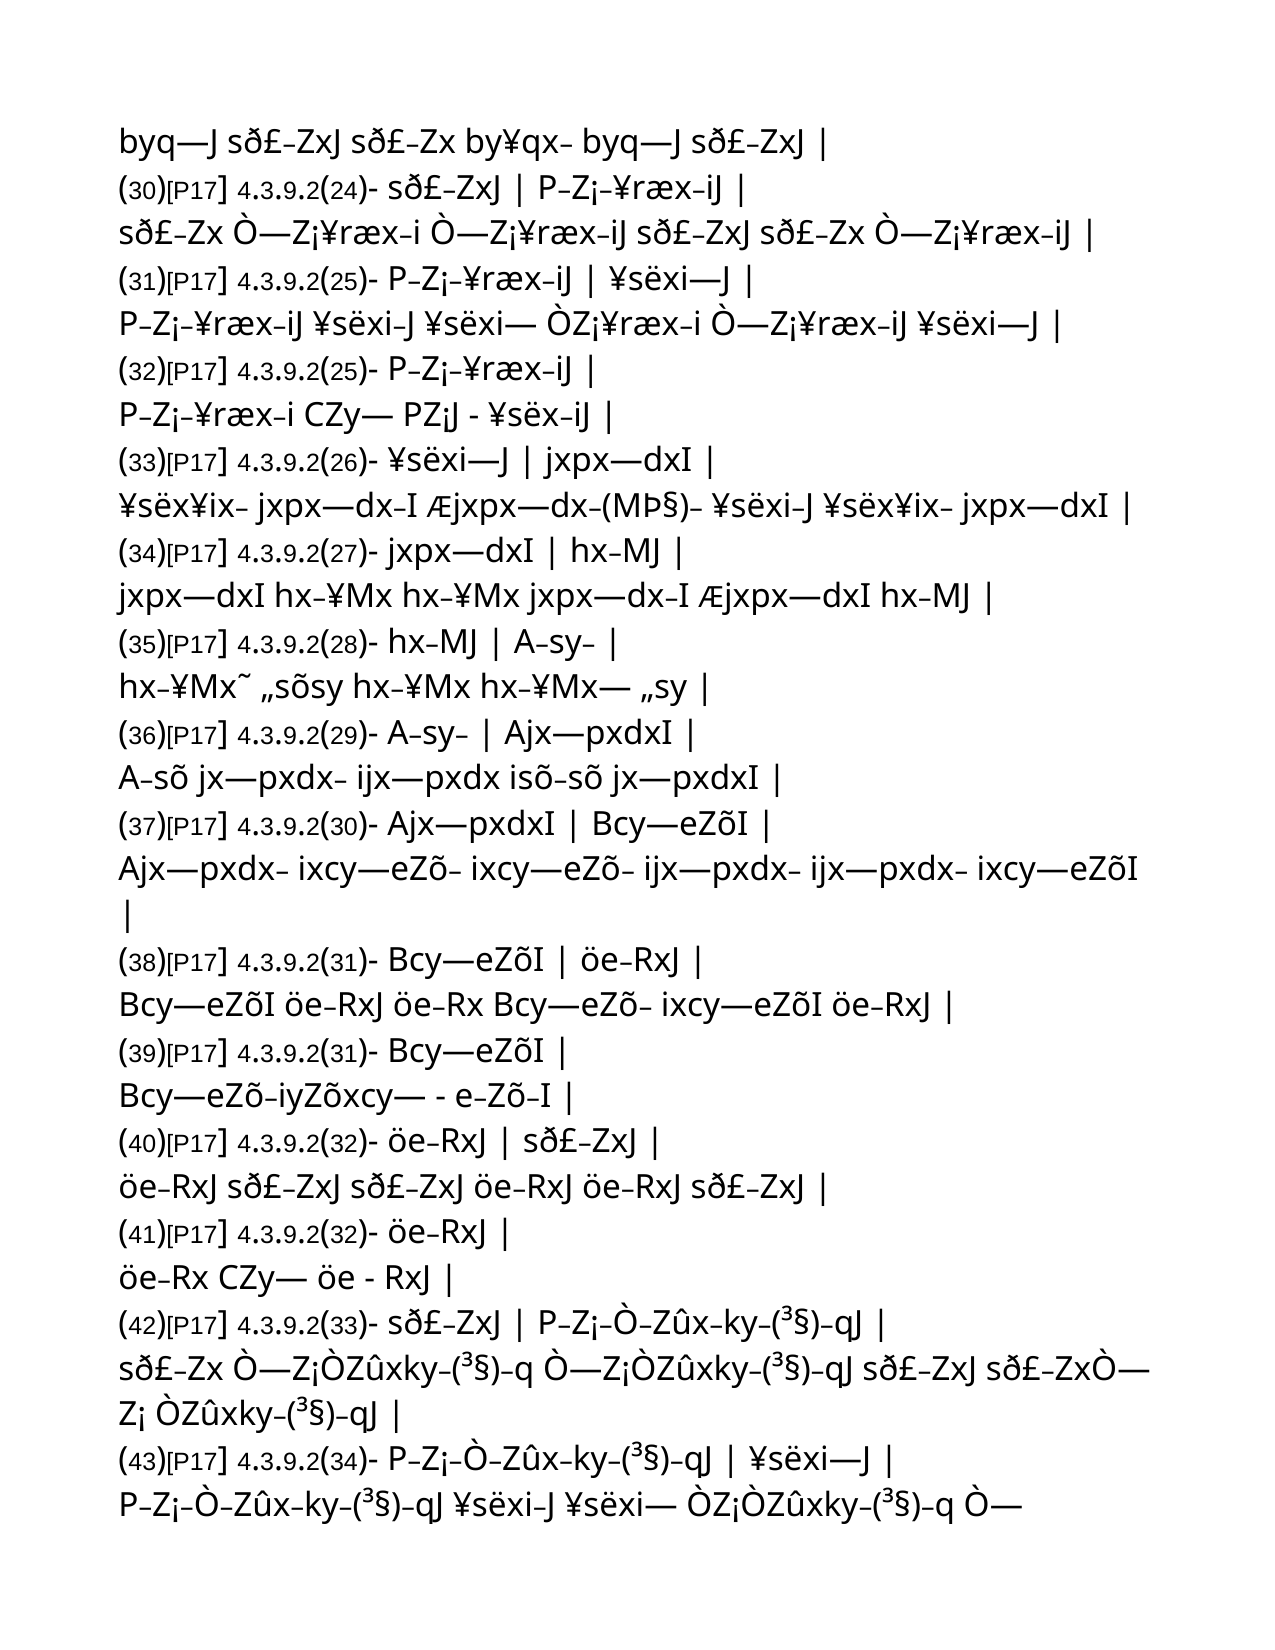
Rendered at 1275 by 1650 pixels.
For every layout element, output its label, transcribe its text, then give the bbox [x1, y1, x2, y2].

text A–sõ jx—pxdx– ijx—pxdx isõ–sõ jx—pxdxI | [118, 754, 1163, 799]
text Ajx—pxdx– ixcy—eZõ– ixcy—eZõ– ijx—pxdx– ijx—pxdx– ixcy—eZõI | [118, 845, 1163, 936]
text (41)[P17] 4.3.9.2(32)- öe–RxJ | [118, 1208, 1163, 1253]
text Bcy—eZõI öe–RxJ öe–Rx Bcy—eZõ– ixcy—eZõI öe–RxJ | [118, 981, 1163, 1026]
text hx–¥Mx˜ „sõsy hx–¥Mx hx–¥Mx— „sy | [118, 663, 1163, 708]
text sð£–Zx Ò—Z¡¥ræx–i Ò—Z¡¥ræx–iJ sð£–ZxJ sð£–Zx Ò—Z¡¥ræx–iJ | [118, 209, 1163, 254]
text öe–RxJ sð£–ZxJ sð£–ZxJ öe–RxJ öe–RxJ sð£–ZxJ | [118, 1163, 1163, 1208]
text Bcy—eZõ–iyZõxcy— - e–Zõ–I | [118, 1072, 1163, 1117]
text öe–Rx CZy— öe - RxJ | [118, 1253, 1163, 1299]
text (31)[P17] 4.3.9.2(25)- P–Z¡–¥ræx–iJ | ¥sëxi—J | [118, 254, 1163, 300]
text byq—J sð£–ZxJ sð£–Zx by¥qx– byq—J sð£–ZxJ | [118, 118, 1163, 163]
text (36)[P17] 4.3.9.2(29)- A–sy– | Ajx—pxdxI | [118, 708, 1163, 754]
text (37)[P17] 4.3.9.2(30)- Ajx—pxdxI | Bcy—eZõI | [118, 799, 1163, 845]
text (34)[P17] 4.3.9.2(27)- jxpx—dxI | hx–MJ | [118, 527, 1163, 572]
text (39)[P17] 4.3.9.2(31)- Bcy—eZõI | [118, 1026, 1163, 1072]
text P–Z¡–¥ræx–iJ ¥sëxi–J ¥sëxi— ÒZ¡¥ræx–i Ò—Z¡¥ræx–iJ ¥sëxi—J | [118, 300, 1163, 345]
text jxpx—dxI hx–¥Mx hx–¥Mx jxpx—dx–I Æjxpx—dxI hx–MJ | [118, 572, 1163, 618]
text (42)[P17] 4.3.9.2(33)- sð£–ZxJ | P–Z¡–Ò–Zûx–ky–(³§)–qJ | [118, 1299, 1163, 1344]
text (30)[P17] 4.3.9.2(24)- sð£–ZxJ | P–Z¡–¥ræx–iJ | [118, 163, 1163, 209]
text (35)[P17] 4.3.9.2(28)- hx–MJ | A–sy– | [118, 618, 1163, 663]
text P–Z¡–¥ræx–i CZy— PZ¡J - ¥sëx–iJ | [118, 391, 1163, 436]
text (40)[P17] 4.3.9.2(32)- öe–RxJ | sð£–ZxJ | [118, 1117, 1163, 1163]
text ¥sëx¥ix– jxpx—dx–I Æjxpx—dx–(MÞ§)– ¥sëxi–J ¥sëx¥ix– jxpx—dxI | [118, 481, 1163, 527]
text (32)[P17] 4.3.9.2(25)- P–Z¡–¥ræx–iJ | [118, 345, 1163, 391]
text (38)[P17] 4.3.9.2(31)- Bcy—eZõI | öe–RxJ | [118, 936, 1163, 981]
text (43)[P17] 4.3.9.2(34)- P–Z¡–Ò–Zûx–ky–(³§)–qJ | ¥sëxi—J | [118, 1435, 1163, 1481]
text (33)[P17] 4.3.9.2(26)- ¥sëxi—J | jxpx—dxI | [118, 436, 1163, 481]
text P–Z¡–Ò–Zûx–ky–(³§)–qJ ¥sëxi–J ¥sëxi— ÒZ¡ÒZûxky–(³§)–q Ò—Z¡ÒZûxky–(³§)–qJ ¥sëxi—J | [118, 1481, 1163, 1526]
text sð£–Zx Ò—Z¡ÒZûxky–(³§)–q Ò—Z¡ÒZûxky–(³§)–qJ sð£–ZxJ sð£–ZxÒ—Z¡ ÒZûxky–(³§)–qJ | [118, 1344, 1163, 1435]
